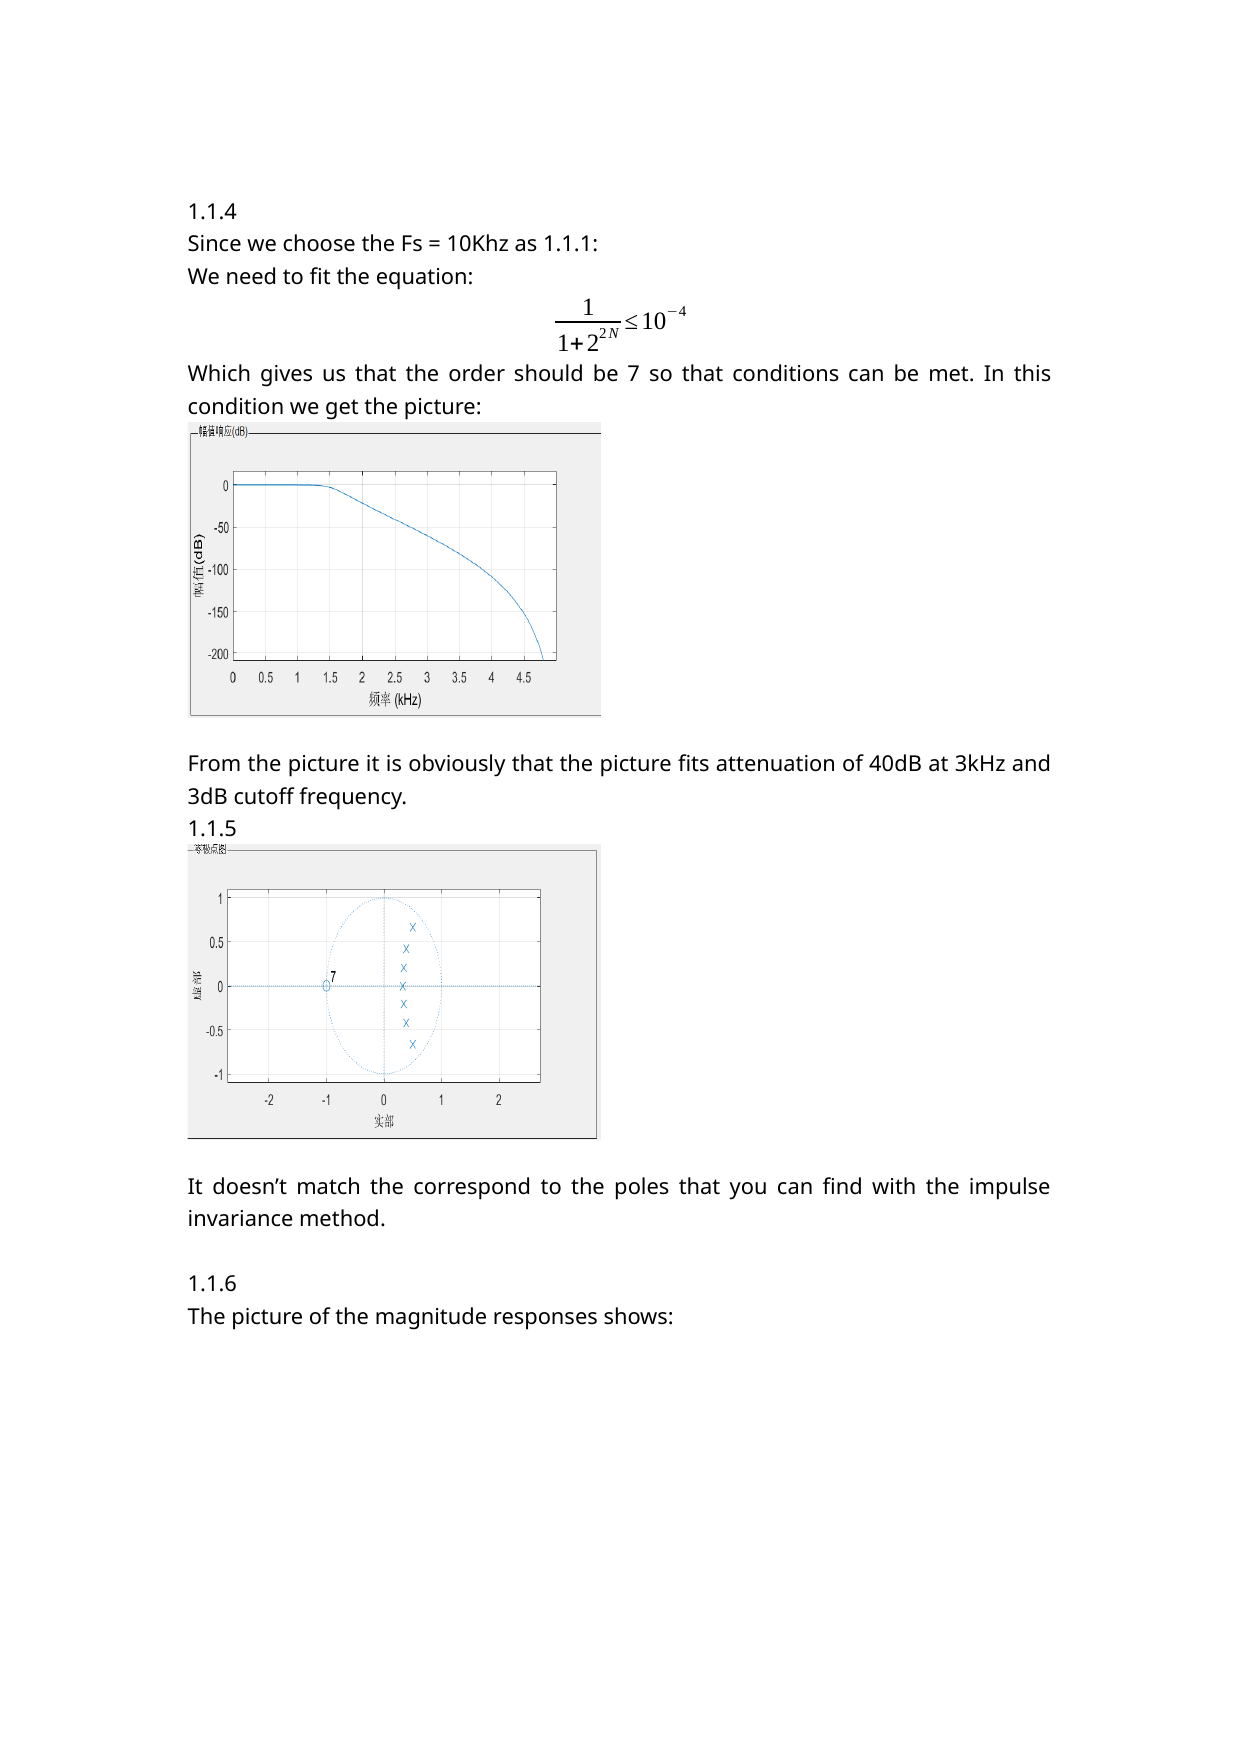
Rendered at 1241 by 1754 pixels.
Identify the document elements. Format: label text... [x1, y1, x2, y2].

text Which gives us that the order should be 7 so that conditions can be met. In this condition we get the picture: [187, 357, 1053, 422]
text 1.1.6 [187, 1267, 1053, 1299]
picture [187, 844, 601, 1140]
text It doesn’t match the correspond to the poles that you can find with the impulse invariance method. [187, 1169, 1053, 1234]
text 1.1.5 [187, 812, 1053, 844]
text The picture of the magnitude responses shows: [187, 1299, 1053, 1332]
text 1.1.4 [187, 194, 1053, 227]
text Since we choose the Fs = 10Khz as 1.1.1: [187, 227, 1053, 259]
text We need to fit the equation: [187, 259, 1053, 292]
text From the picture it is obviously that the picture fits attenuation of 40dB at 3kHz and 3dB cutoff frequency. [187, 747, 1053, 812]
picture [187, 422, 601, 718]
